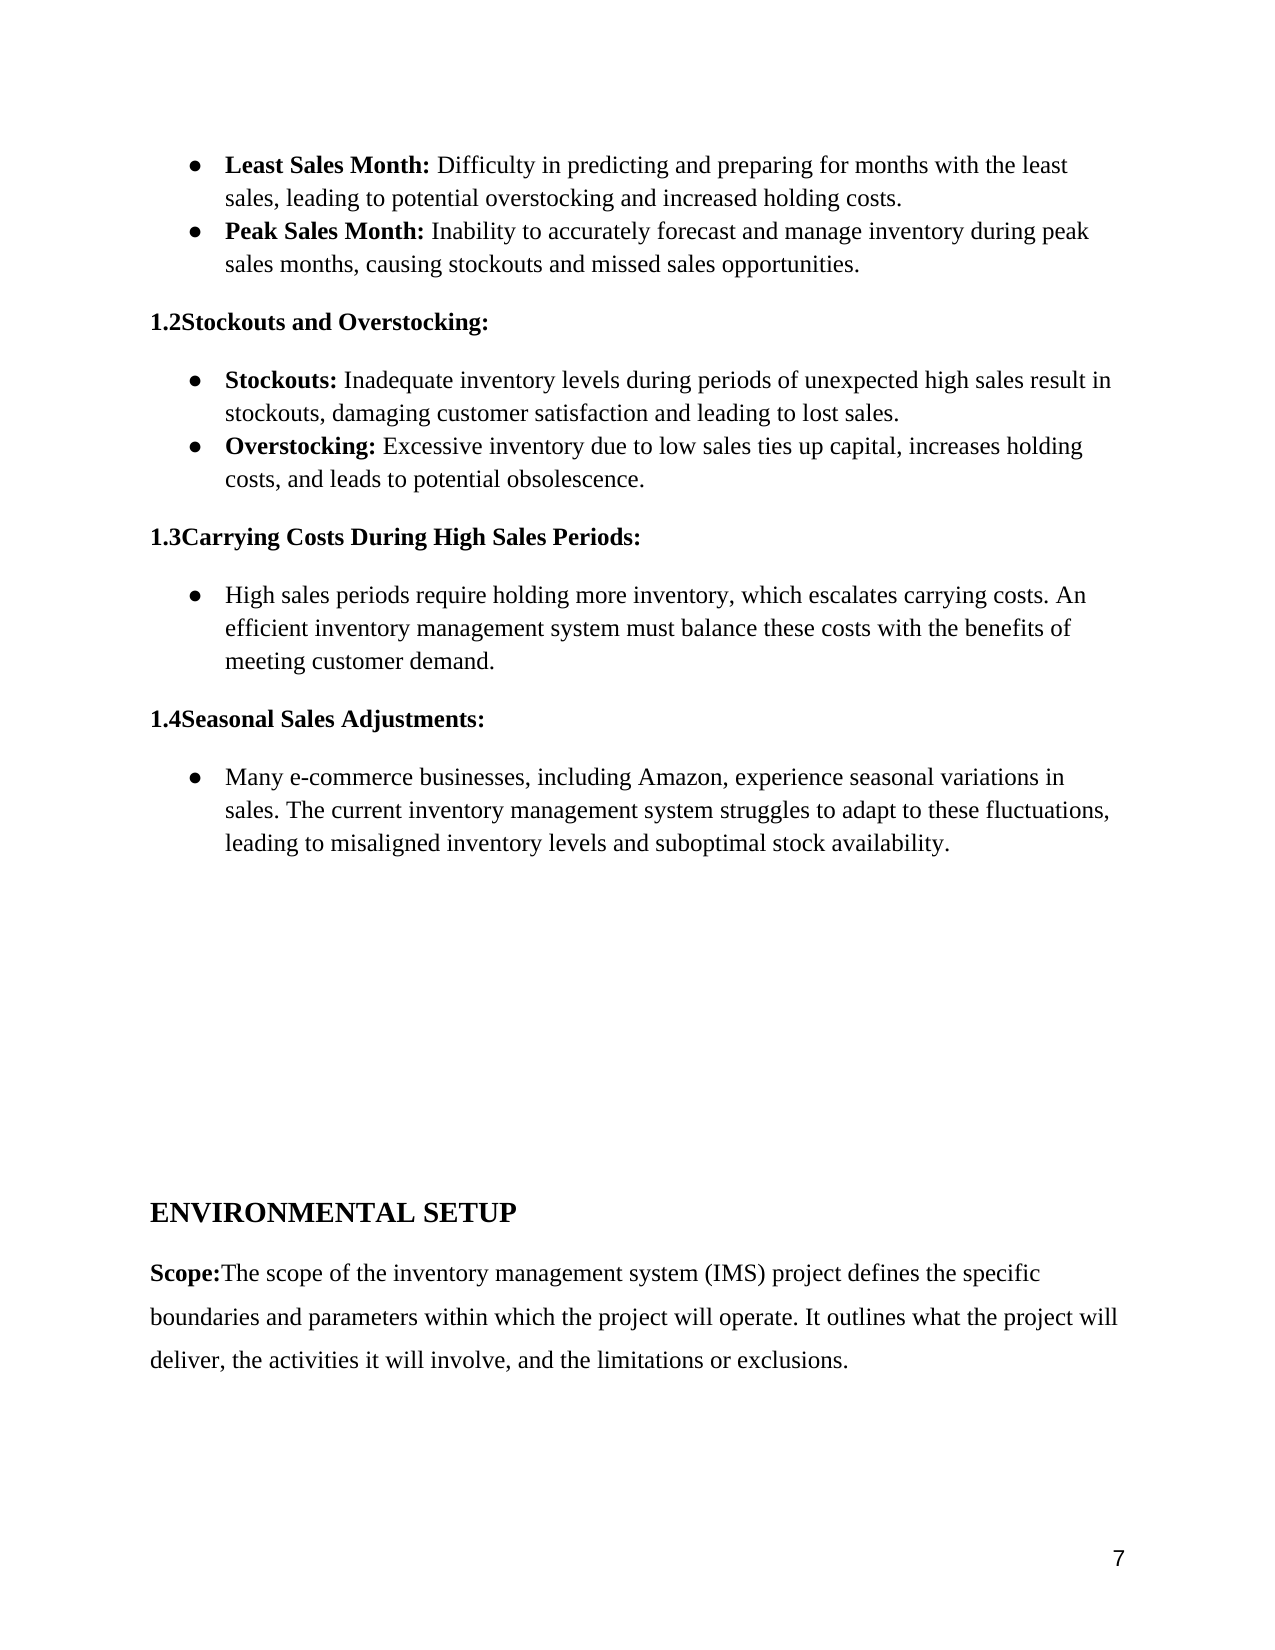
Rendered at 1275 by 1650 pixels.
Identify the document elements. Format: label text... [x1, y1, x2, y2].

list Many e-commerce businesses, including Amazon, experience seasonal variations in sales. The current inventory management system struggles to adapt to these fluctuations, leading to misaligned inventory levels and suboptimal stock availability. [187, 762, 1125, 857]
text 1.3Carrying Costs During High Sales Periods: [150, 522, 1125, 551]
text Scope:The scope of the inventory management system (IMS) project defines the specific boundaries and parameters within which the project will operate. It outlines what the project will deliver, the activities it will involve, and the limitations or exclusions. [150, 1258, 1154, 1373]
text 1.2Stockouts and Overstocking: [150, 307, 1125, 336]
list Overstocking: Excessive inventory due to low sales ties up capital, increases holding costs, and leads to potential obsolescence. [187, 431, 1125, 493]
text 1.4Seasonal Sales Adjustments: [150, 704, 1125, 733]
list Stockouts: Inadequate inventory levels during periods of unexpected high sales result in stockouts, damaging customer satisfaction and leading to lost sales. [187, 365, 1125, 427]
list Least Sales Month: Difficulty in predicting and preparing for months with the least sales, leading to potential overstocking and increased holding costs. [187, 150, 1125, 212]
text ENVIRONMENTAL SETUP [150, 1196, 1154, 1229]
list Peak Sales Month: Inability to accurately forecast and manage inventory during peak sales months, causing stockouts and missed sales opportunities. [187, 216, 1125, 278]
list High sales periods require holding more inventory, which escalates carrying costs. An efficient inventory management system must balance these costs with the benefits of meeting customer demand. [187, 580, 1125, 675]
